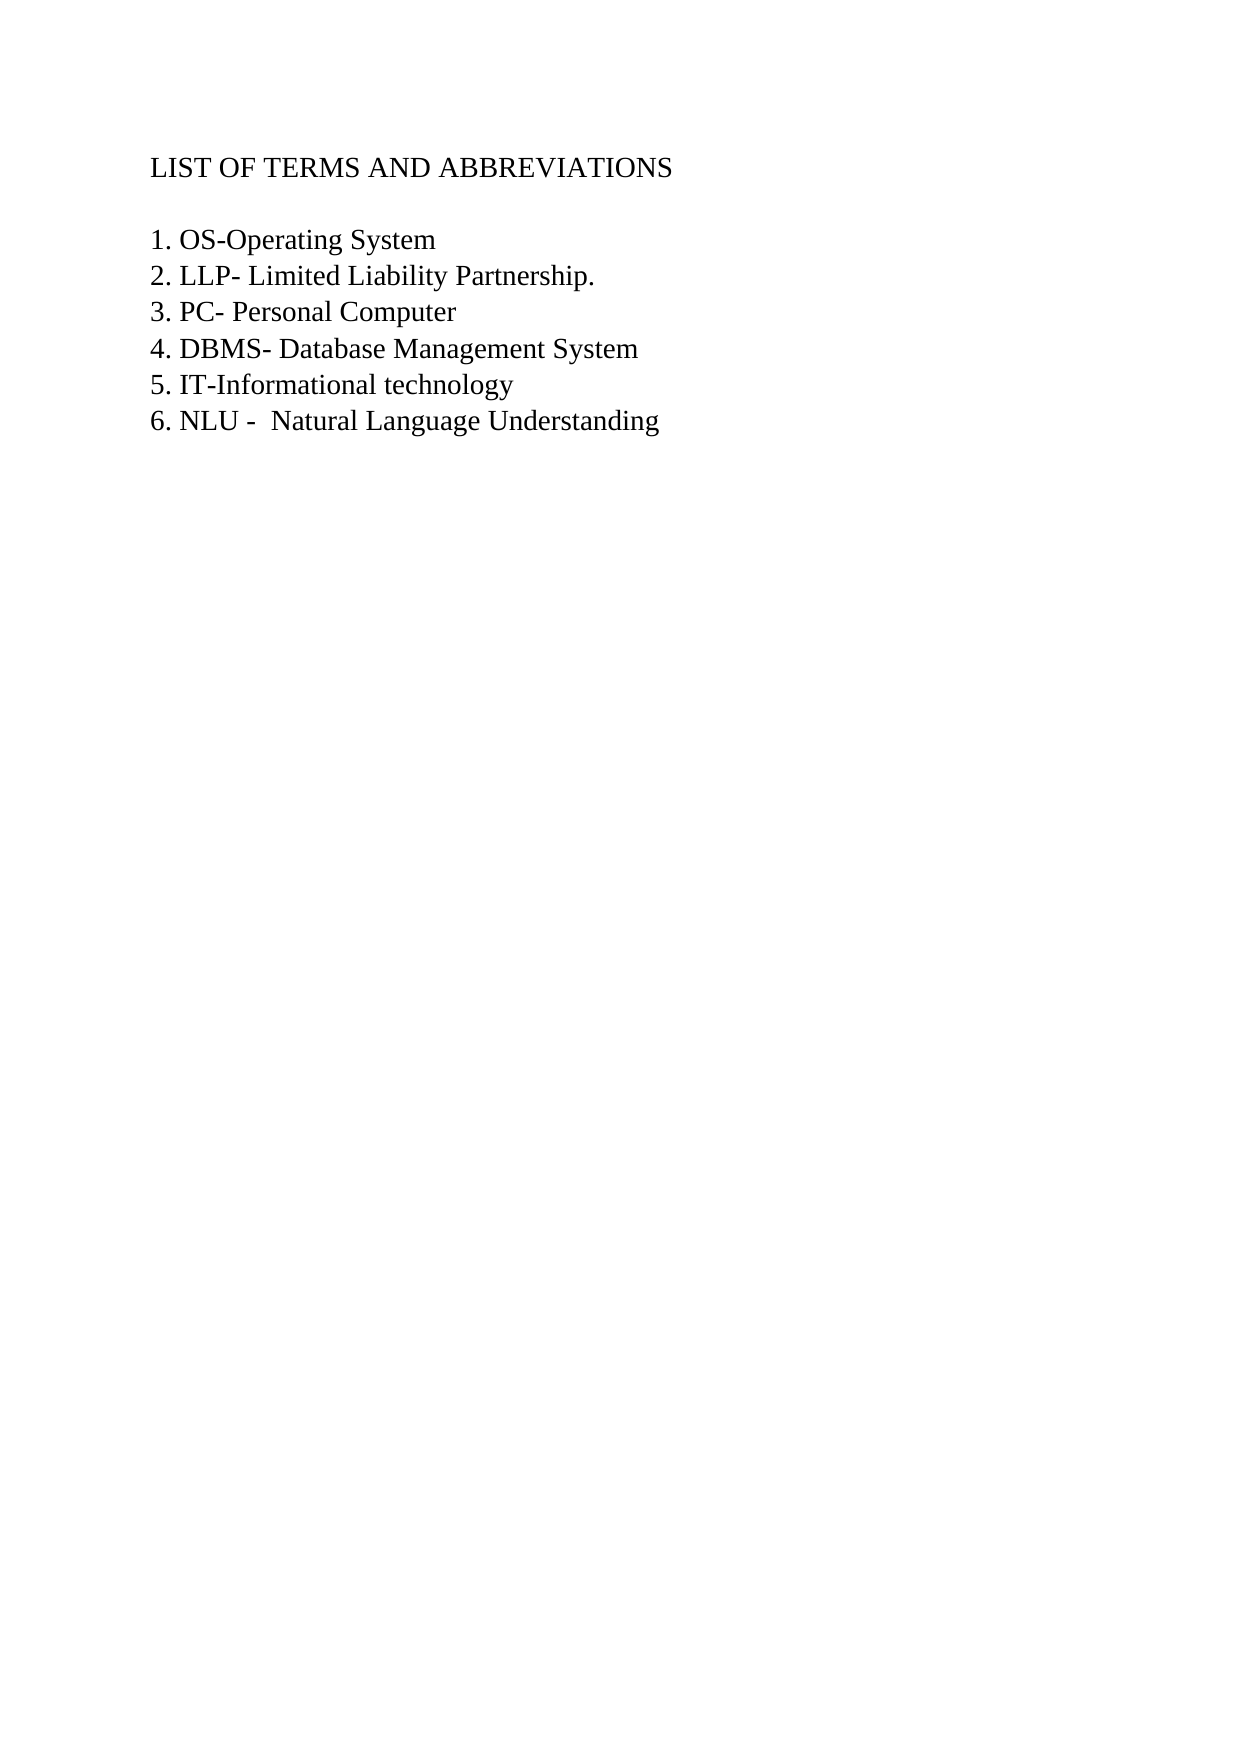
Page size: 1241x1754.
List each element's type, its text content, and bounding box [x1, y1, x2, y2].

text 6. NLU - Natural Language Understanding [150, 403, 1090, 437]
text 3. PC- Personal Computer [150, 294, 1090, 328]
text 4. DBMS- Database Management System [150, 331, 1090, 364]
text LIST OF TERMS AND ABBREVIATIONS [150, 150, 1090, 183]
text 2. LLP- Limited Liability Partnership. [150, 258, 1090, 292]
text 5. IT-Informational technology [150, 367, 1090, 400]
text 1. OS-Operating System [150, 222, 1090, 256]
